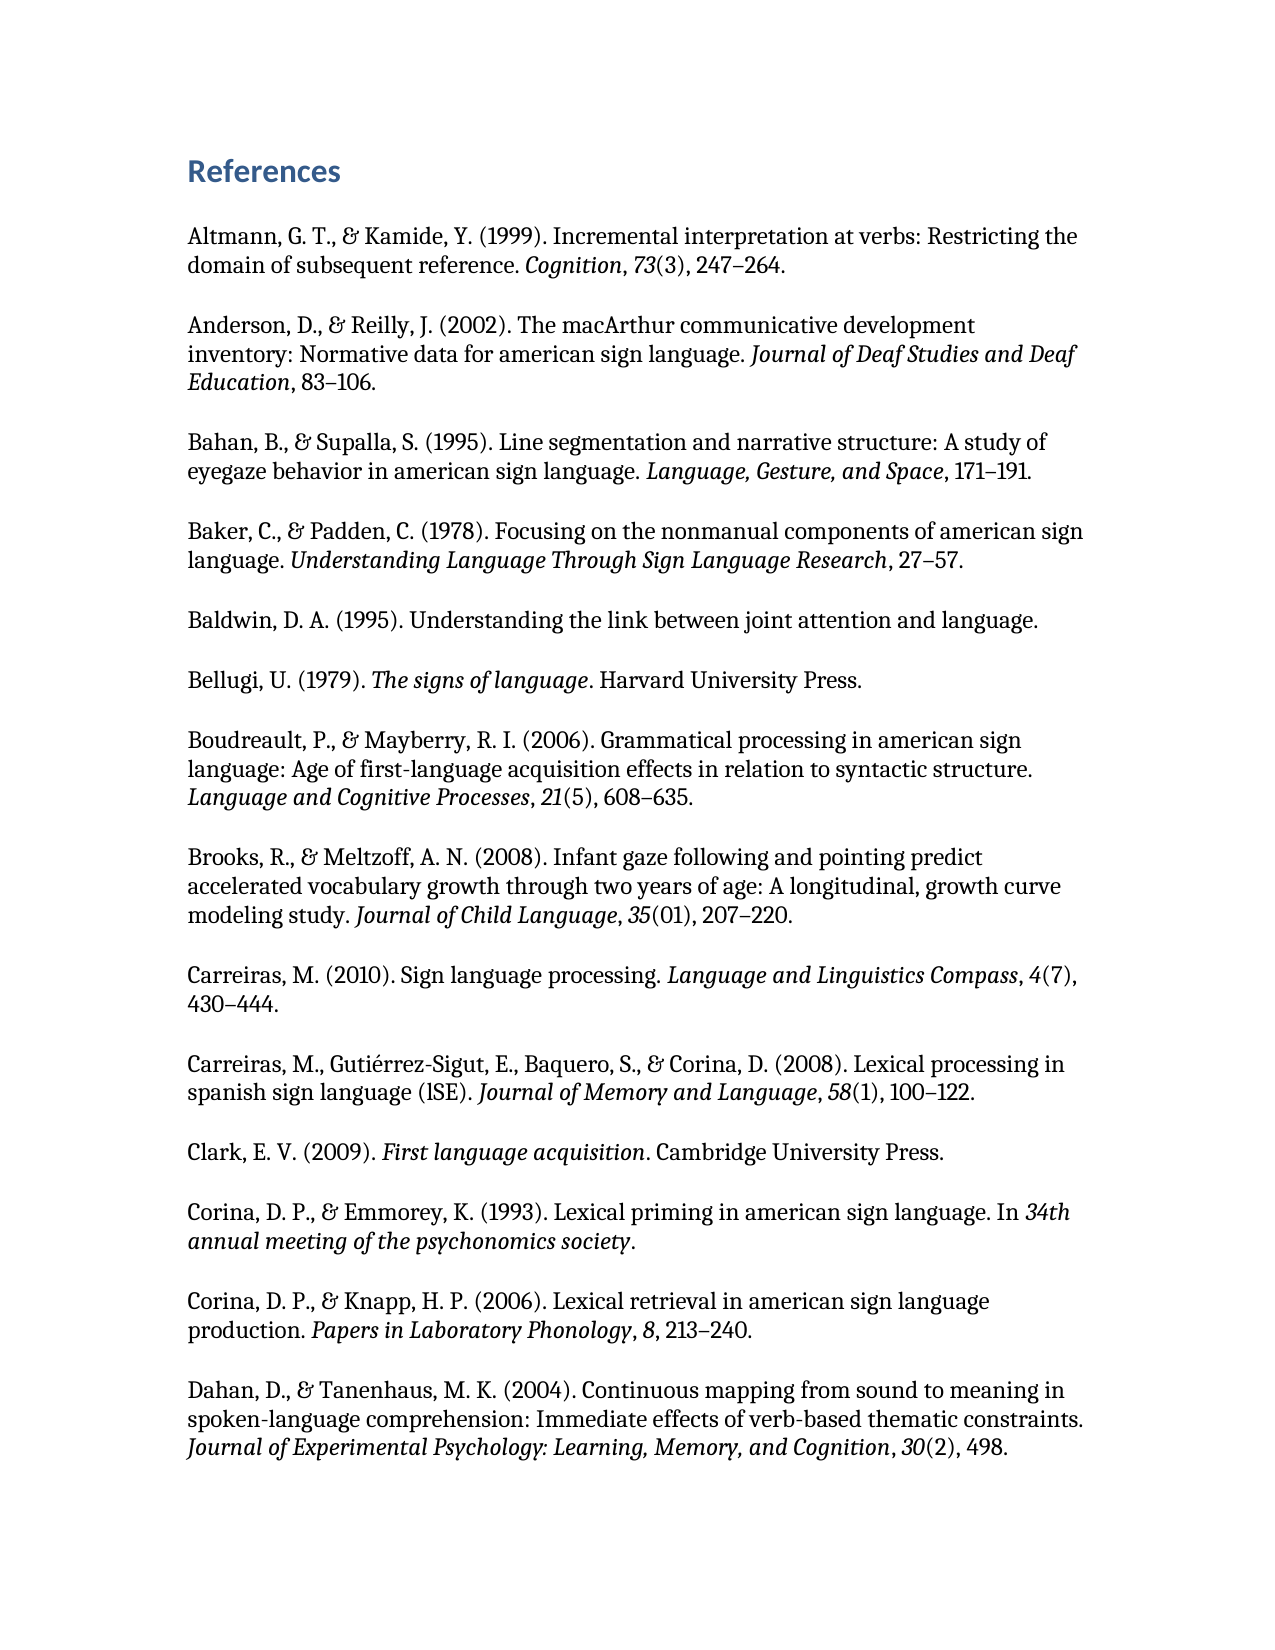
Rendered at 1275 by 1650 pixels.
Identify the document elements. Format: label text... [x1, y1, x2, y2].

text Boudreault, P., & Mayberry, R. I. (2006). Grammatical processing in american sign language: Age of first-language acquisition effects in relation to syntactic structure. Language and Cognitive Processes, 21(5), 608–635. [187, 726, 1087, 812]
text Baker, C., & Padden, C. (1978). Focusing on the nonmanual components of american sign language. Understanding Language Through Sign Language Research, 27–57. [187, 517, 1087, 574]
text Corina, D. P., & Emmorey, K. (1993). Lexical priming in american sign language. In 34th annual meeting of the psychonomics society. [187, 1198, 1087, 1256]
text Corina, D. P., & Knapp, H. P. (2006). Lexical retrieval in american sign language production. Papers in Laboratory Phonology, 8, 213–240. [187, 1287, 1087, 1344]
text Carreiras, M. (2010). Sign language processing. Language and Linguistics Compass, 4(7), 430–444. [187, 961, 1087, 1018]
text Anderson, D., & Reilly, J. (2002). The macArthur communicative development inventory: Normative data for american sign language. Journal of Deaf Studies and Deaf Education, 83–106. [187, 311, 1087, 397]
text Carreiras, M., Gutiérrez-Sigut, E., Baquero, S., & Corina, D. (2008). Lexical processing in spanish sign language (lSE). Journal of Memory and Language, 58(1), 100–122. [187, 1049, 1087, 1107]
subtitle References [187, 150, 1087, 191]
text Bellugi, U. (1979). The signs of language. Harvard University Press. [187, 666, 1087, 694]
text Dahan, D., & Tanenhaus, M. K. (2004). Continuous mapping from sound to meaning in spoken-language comprehension: Immediate effects of verb-based thematic constraints. Journal of Experimental Psychology: Learning, Memory, and Cognition, 30(2), 498. [187, 1376, 1087, 1462]
text Bahan, B., & Supalla, S. (1995). Line segmentation and narrative structure: A study of eyegaze behavior in american sign language. Language, Gesture, and Space, 171–191. [187, 428, 1087, 486]
text Baldwin, D. A. (1995). Understanding the link between joint attention and language. [187, 606, 1087, 634]
text Altmann, G. T., & Kamide, Y. (1999). Incremental interpretation at verbs: Restricting the domain of subsequent reference. Cognition, 73(3), 247–264. [187, 222, 1087, 279]
text Clark, E. V. (2009). First language acquisition. Cambridge University Press. [187, 1138, 1087, 1167]
text Brooks, R., & Meltzoff, A. N. (2008). Infant gaze following and pointing predict accelerated vocabulary growth through two years of age: A longitudinal, growth curve modeling study. Journal of Child Language, 35(01), 207–220. [187, 843, 1087, 929]
